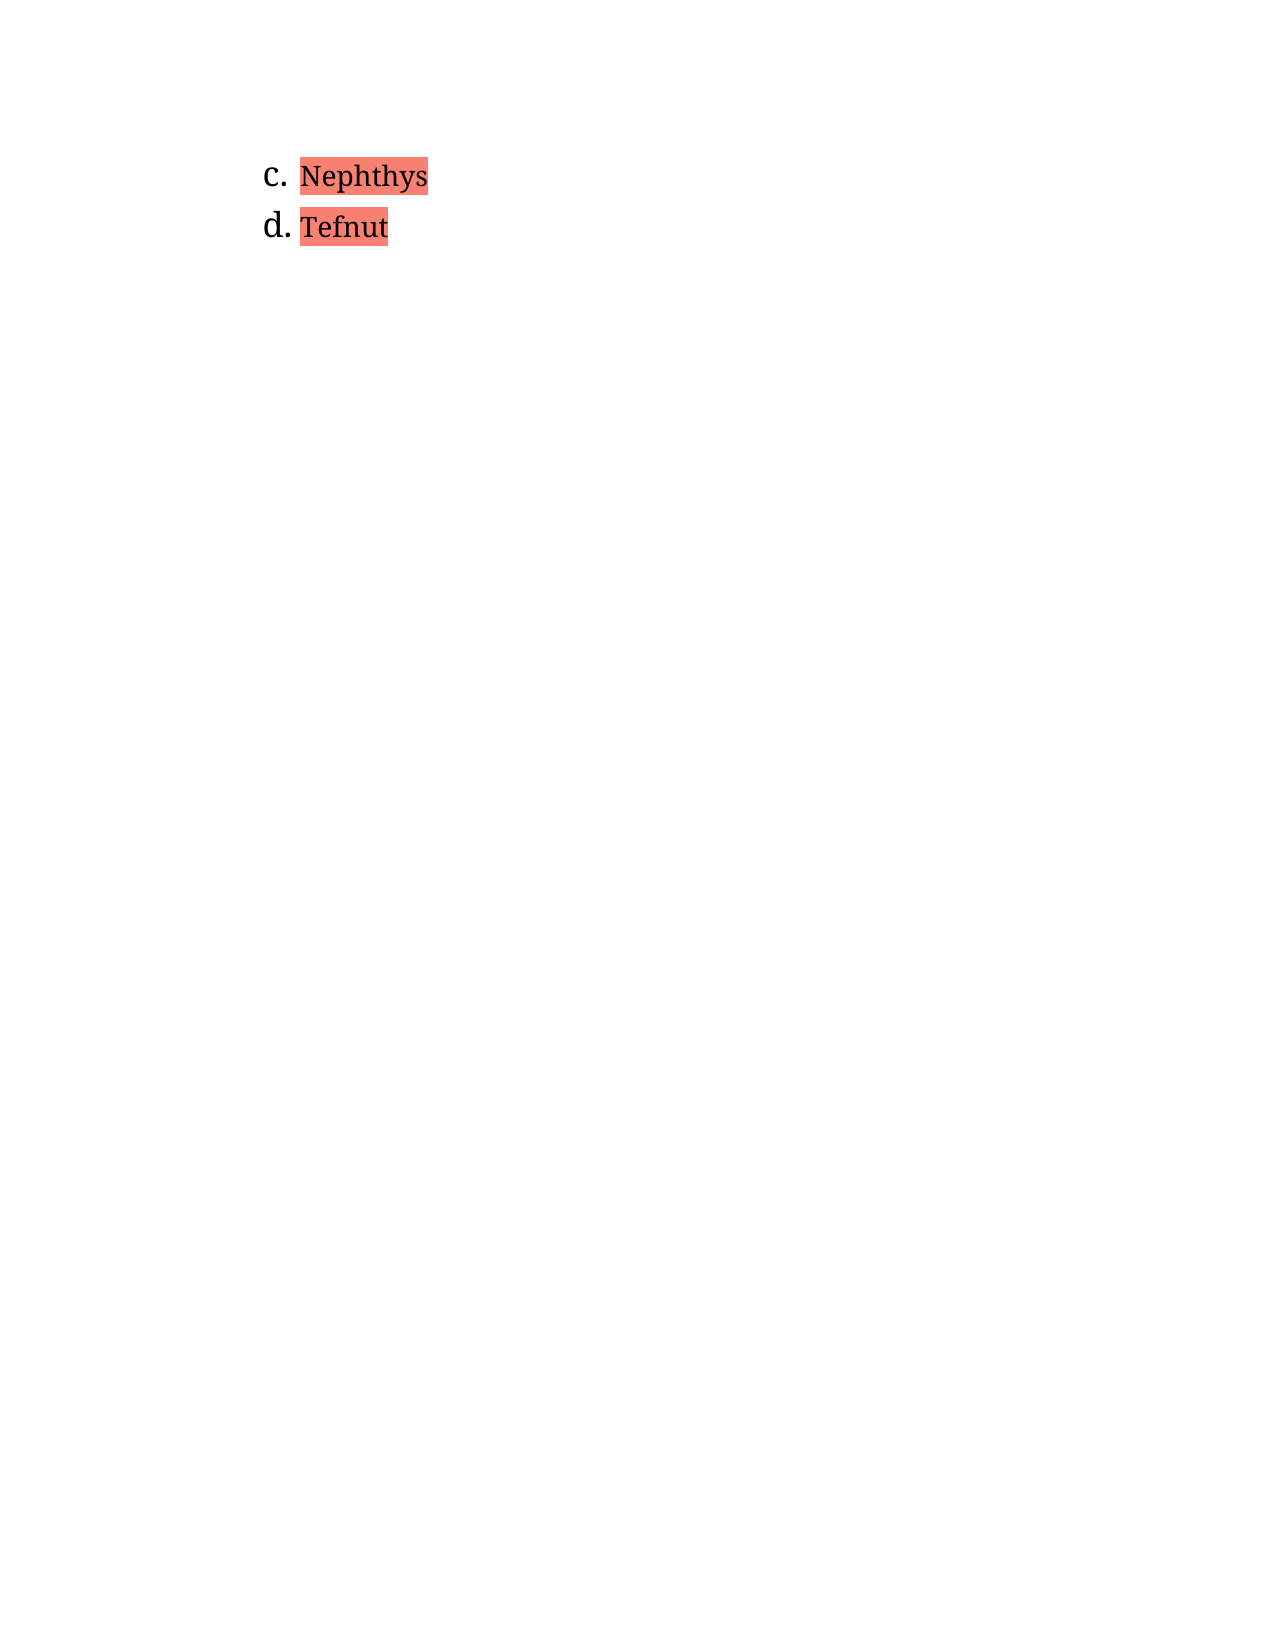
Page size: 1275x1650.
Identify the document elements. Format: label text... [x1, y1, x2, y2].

list Nephthys [262, 150, 1125, 197]
list Tefnut [262, 201, 1125, 247]
